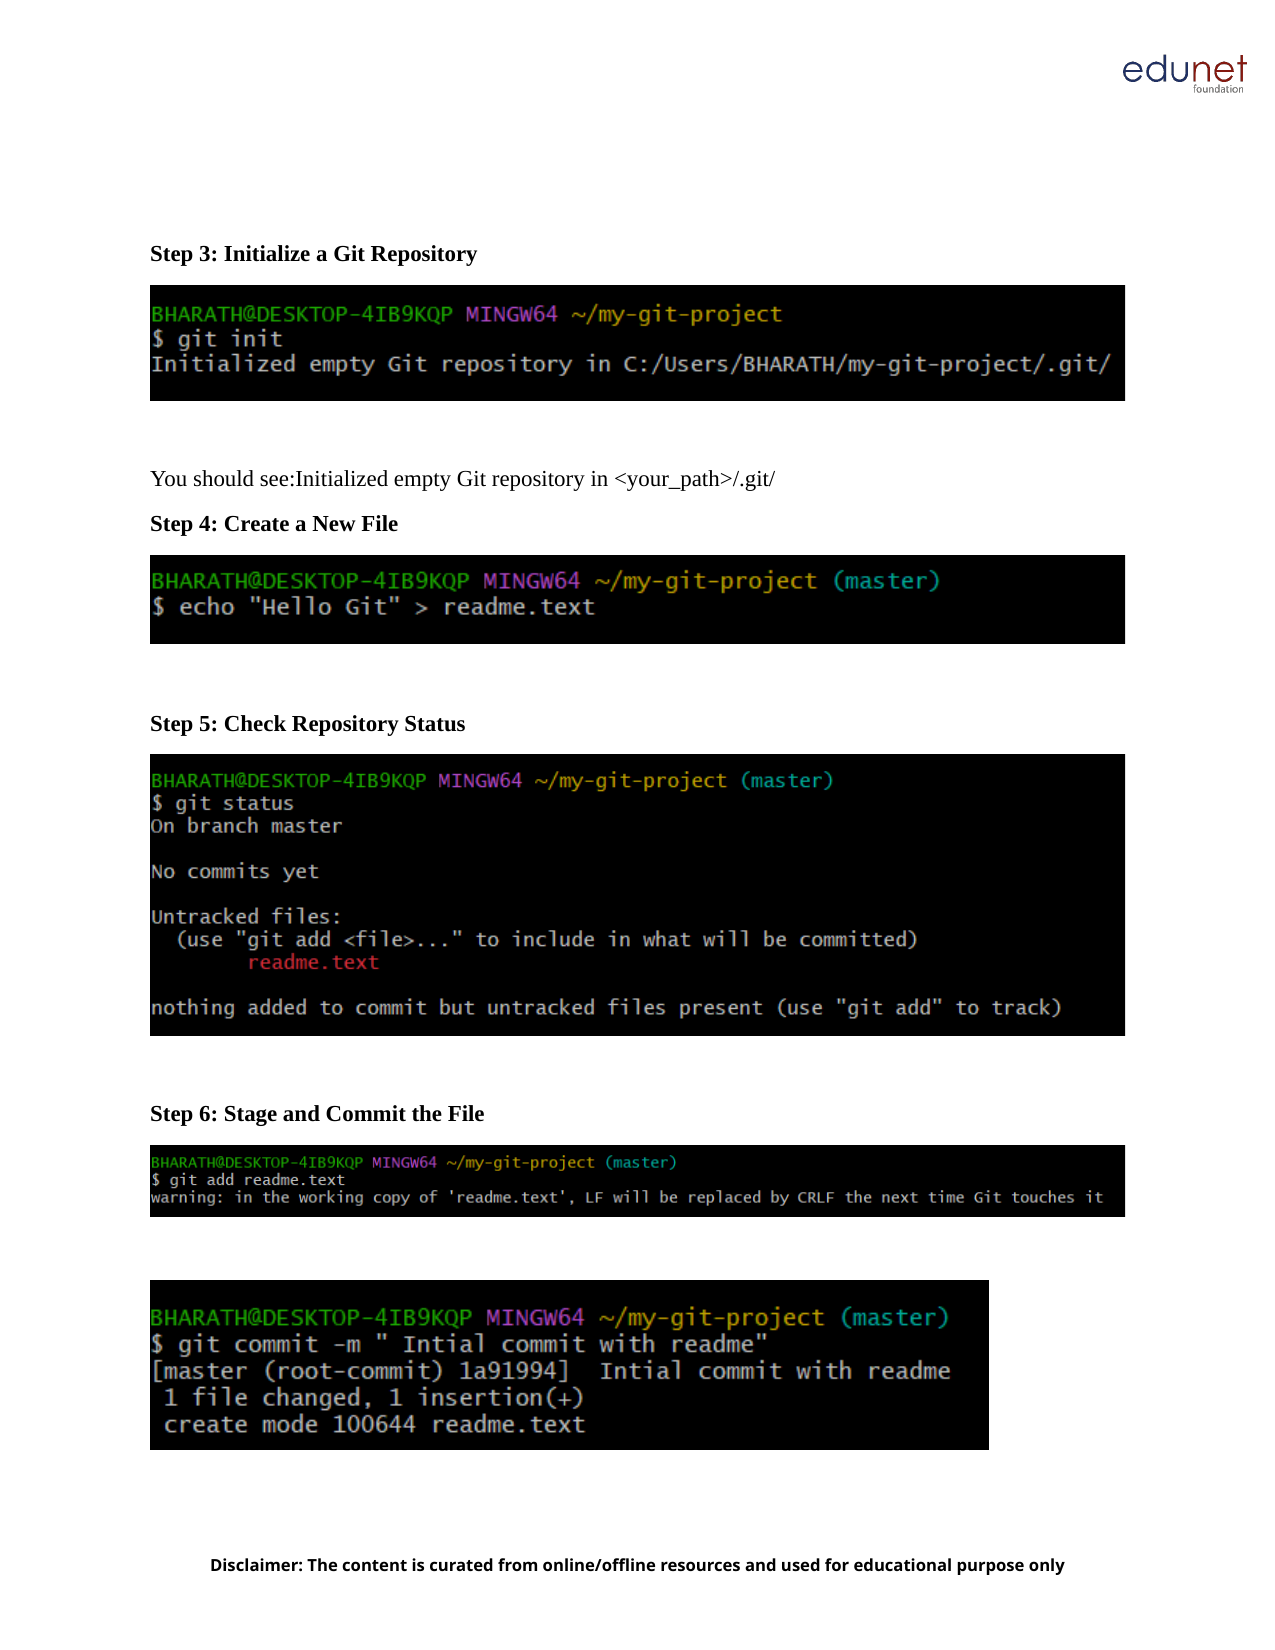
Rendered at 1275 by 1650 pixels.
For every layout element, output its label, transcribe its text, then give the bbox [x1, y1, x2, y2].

text Step 4: Create a New File [150, 510, 1125, 536]
text Step 6: Stage and Commit the File [150, 1100, 1125, 1126]
picture [150, 1145, 1125, 1217]
picture [1121, 53, 1248, 95]
picture [150, 1280, 989, 1450]
text Step 5: Check Repository Status [150, 709, 1125, 736]
picture [150, 285, 1125, 401]
picture [150, 555, 1125, 644]
text You should see:Initialized empty Git repository in <your_path>/.git/ [150, 465, 1125, 491]
picture [150, 754, 1125, 1036]
text Step 3: Initialize a Git Repository [150, 240, 1125, 267]
